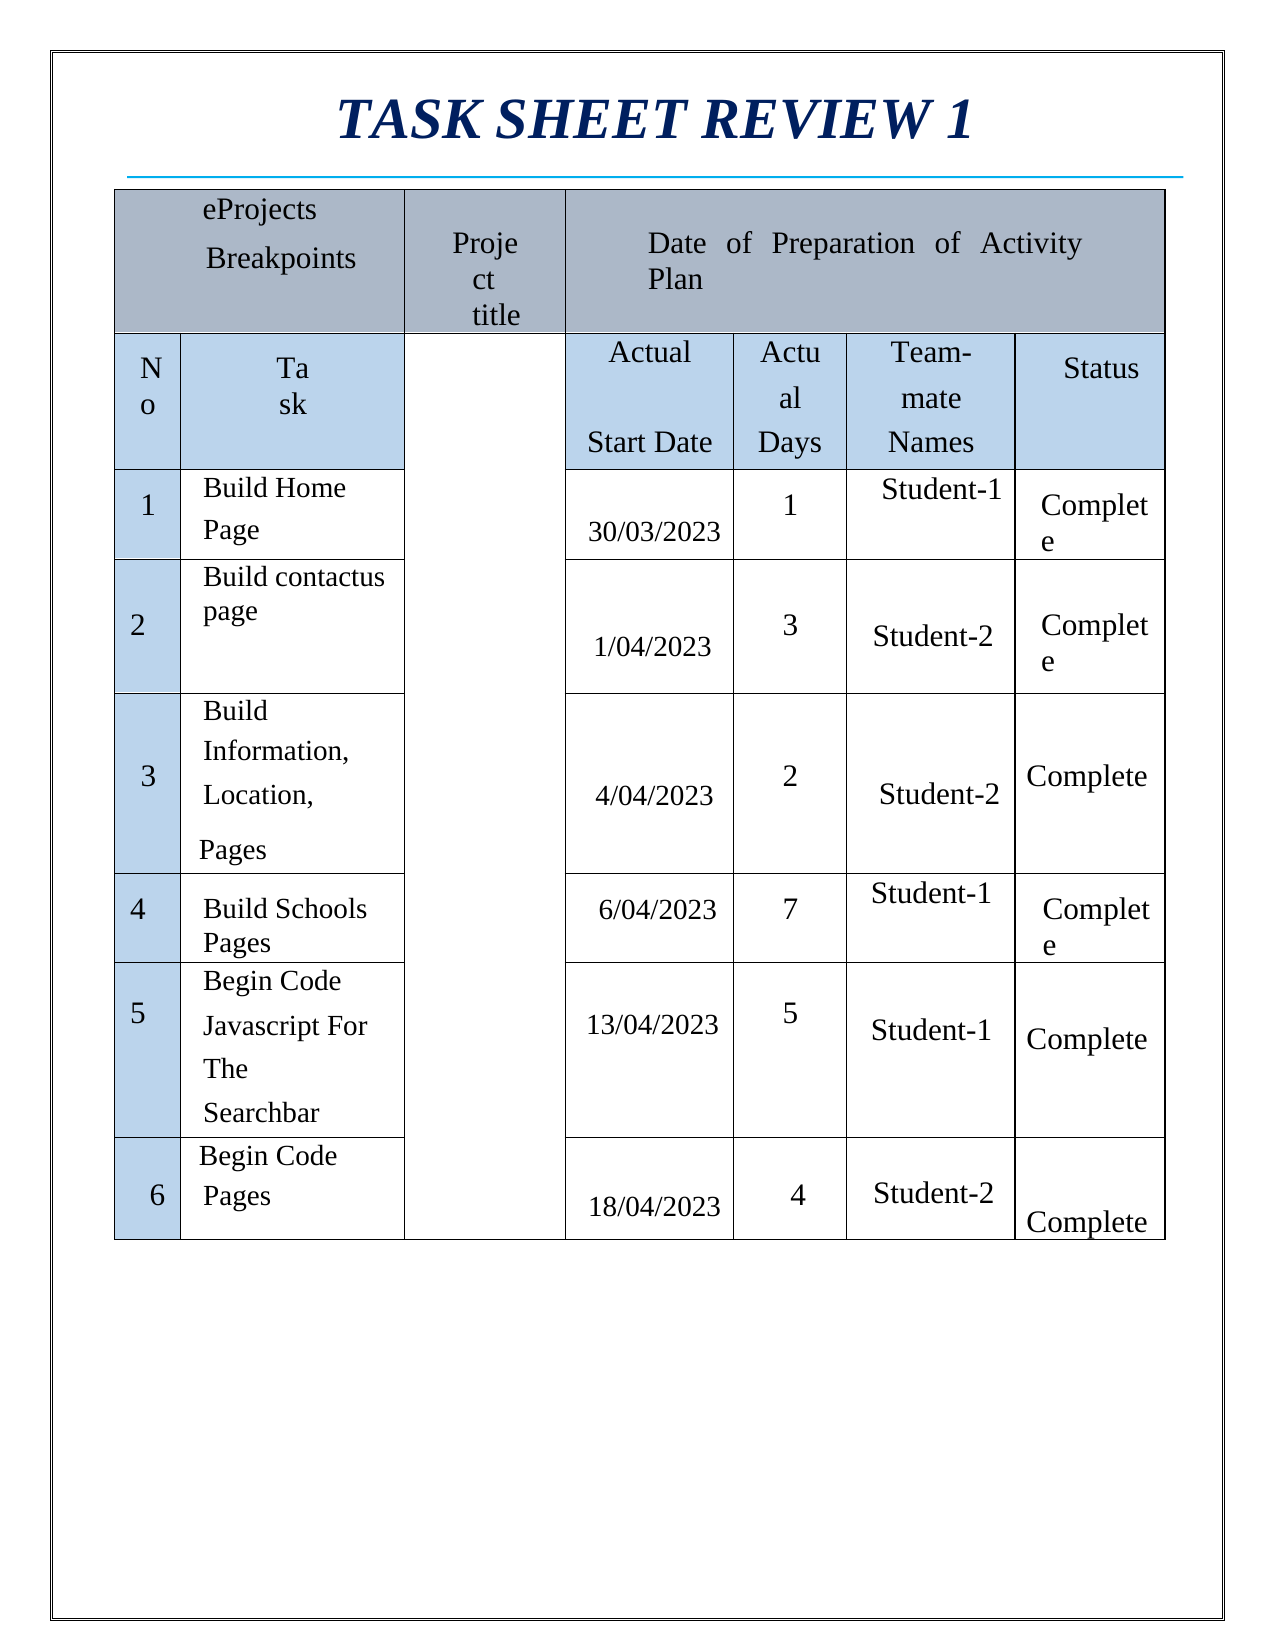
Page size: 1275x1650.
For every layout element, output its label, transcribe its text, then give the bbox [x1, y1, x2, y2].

table_cell Information, Location, [181, 732, 404, 831]
table_cell Build contactus page [181, 560, 404, 692]
table_cell Complete [1016, 560, 1164, 692]
table_cell 4 [734, 1138, 846, 1239]
table_header Date of Preparation of Activity Plan [566, 190, 1164, 332]
table_cell Complete [1016, 470, 1164, 558]
table_cell 18/04/2023 [566, 1138, 733, 1239]
table_cell 4 [115, 874, 180, 962]
table_cell Complete [1016, 874, 1164, 962]
table_cell 5 [115, 963, 180, 1137]
table_cell Complete [1016, 1138, 1164, 1239]
table_cell 3 [115, 694, 180, 873]
table_cell Team-mate [847, 334, 1014, 422]
table_cell Build Home [181, 470, 404, 511]
table_cell Page [181, 511, 404, 558]
table_cell 13/04/2023 [566, 963, 733, 1137]
table_cell 7 [734, 874, 846, 962]
table_cell Actual [734, 334, 846, 422]
table_cell Student-2 [847, 1138, 1014, 1239]
table_cell Begin Code [181, 1138, 404, 1177]
table_cell 2 [734, 694, 846, 873]
table_cell 1 [734, 470, 846, 558]
table_header eProjects Breakpoints [115, 190, 404, 332]
table_cell Student-2 [847, 694, 1014, 873]
table_cell 6 [115, 1138, 180, 1239]
table_cell Student-1 [847, 963, 1014, 1137]
table_cell Complete [1016, 963, 1164, 1137]
table_cell Begin Code Javascript For The Searchbar [181, 963, 404, 1137]
table_cell 4/04/2023 [566, 694, 733, 873]
table_cell Start Date [566, 422, 733, 469]
table_cell Build [181, 694, 404, 732]
table_cell 1 [115, 470, 180, 558]
table_cell No [115, 334, 180, 469]
table_cell Student-2 [847, 560, 1014, 692]
table_cell 3 [734, 560, 846, 692]
table_cell 1/04/2023 [566, 560, 733, 692]
subtitle TASK SHEET REVIEW 1 [110, 84, 1164, 151]
table_cell 2 [115, 560, 180, 692]
table_cell Names [847, 422, 1014, 469]
table_cell 30/03/2023 [566, 470, 733, 558]
table_cell 5 [734, 963, 846, 1137]
table_cell Status [1016, 334, 1164, 469]
table_cell [405, 334, 565, 1239]
table_header Project title [405, 190, 565, 332]
table_cell Complete [1016, 694, 1164, 873]
table_cell Pages [181, 1177, 404, 1239]
table_cell Task [181, 334, 404, 469]
table_cell Pages [181, 831, 404, 873]
table_cell Build Schools Pages [181, 874, 404, 962]
table_cell Student-1 [847, 470, 1014, 558]
table_cell 6/04/2023 [566, 874, 733, 962]
table_cell Days [734, 422, 846, 469]
table_cell Actual [566, 334, 733, 422]
table_cell Student-1 [847, 874, 1014, 962]
